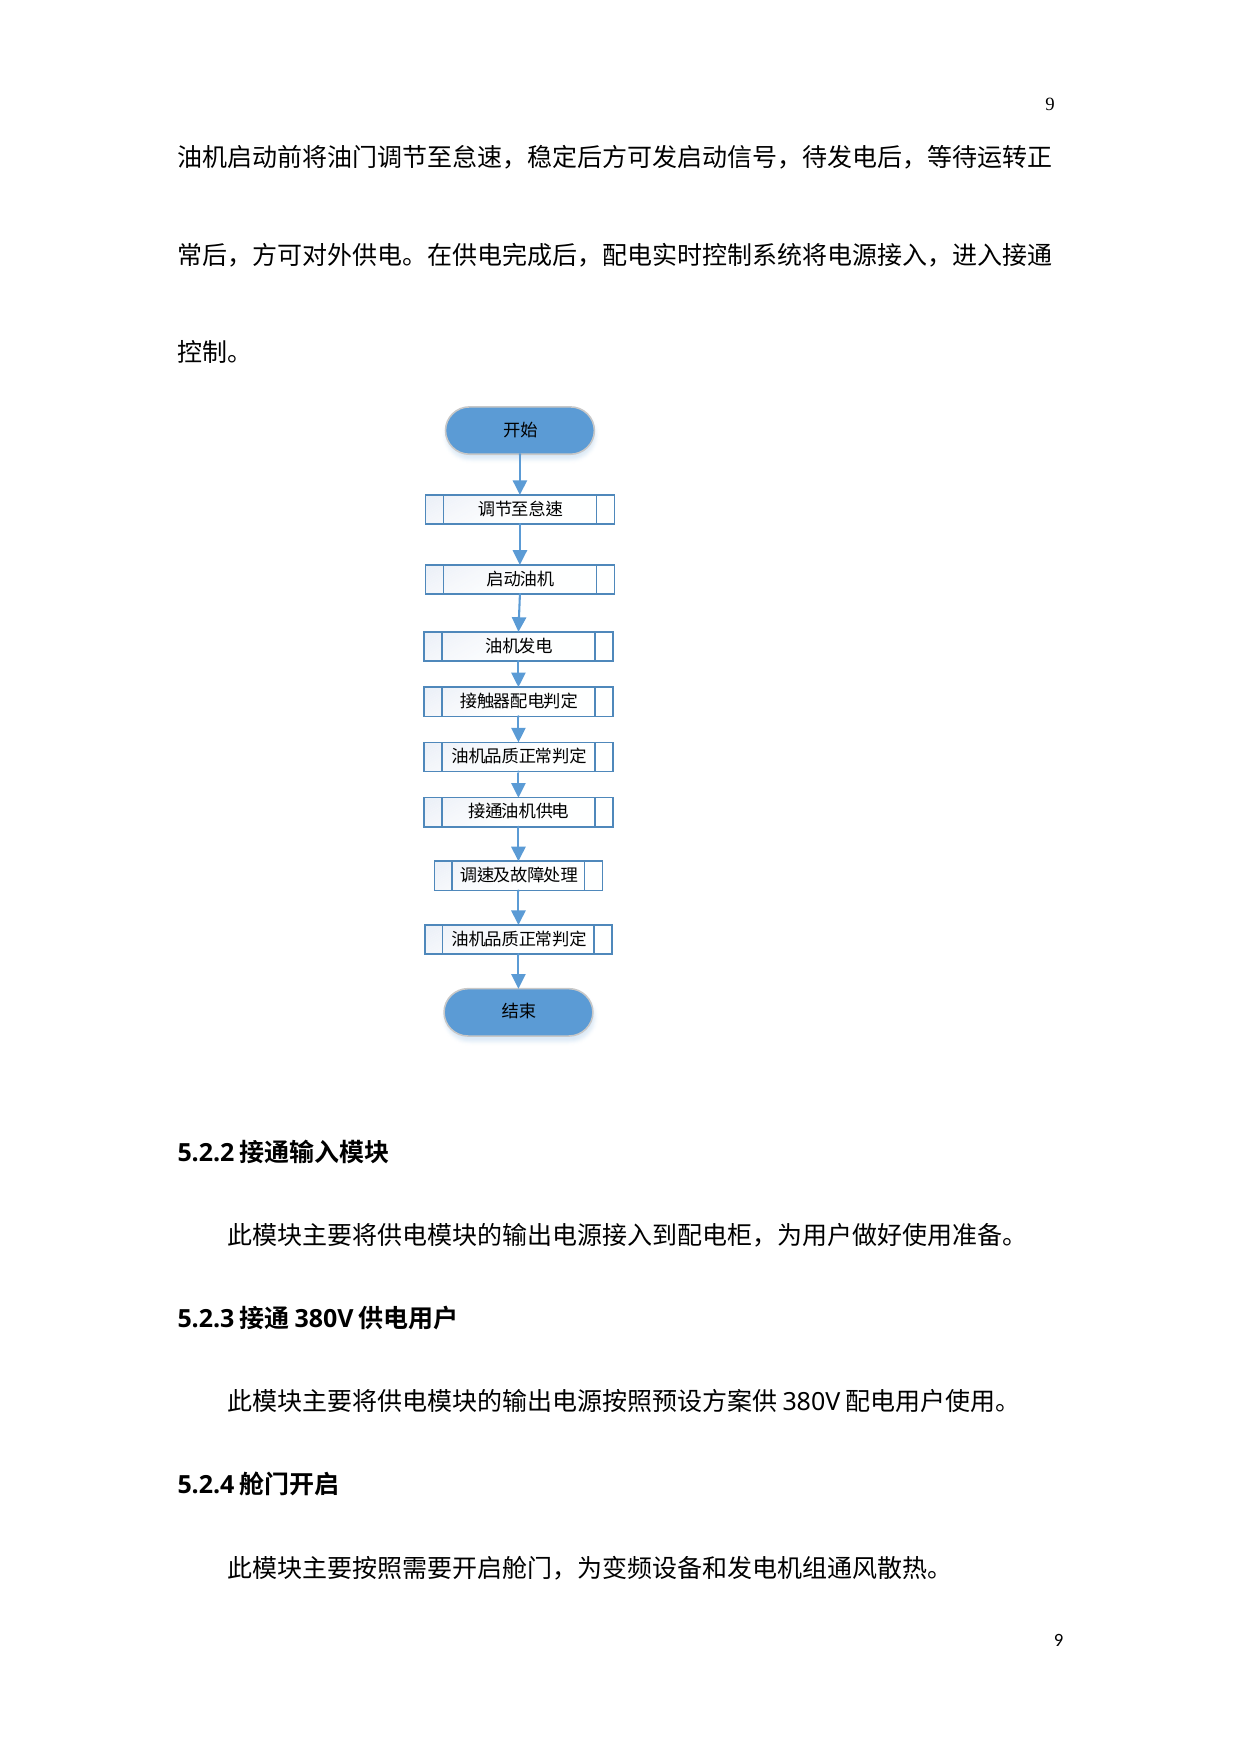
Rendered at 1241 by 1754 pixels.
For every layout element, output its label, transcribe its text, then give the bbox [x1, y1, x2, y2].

text 此模块主要将供电模块的输出电源接入到配电柜，为用户做好使用准备。 [177, 1201, 1063, 1266]
text 5.2.2接通输入模块 [177, 1118, 1063, 1183]
text 5.2.4舱门开启 [177, 1451, 1063, 1516]
text 此模块主要按照需要开启舱门，为变频设备和发电机组通风散热。 [177, 1534, 1063, 1599]
text 油机启动前将油门调节至怠速，稳定后方可发启动信号，待发电后，等待运转正常后，方可对外供电。在供电完成后，配电实时控制系统将电源接入，进入接通控制。 [177, 123, 1063, 383]
text 此模块主要将供电模块的输出电源按照预设方案供380V配电用户使用。 [177, 1367, 1063, 1432]
text 5.2.3接通380V供电用户 [177, 1284, 1063, 1349]
